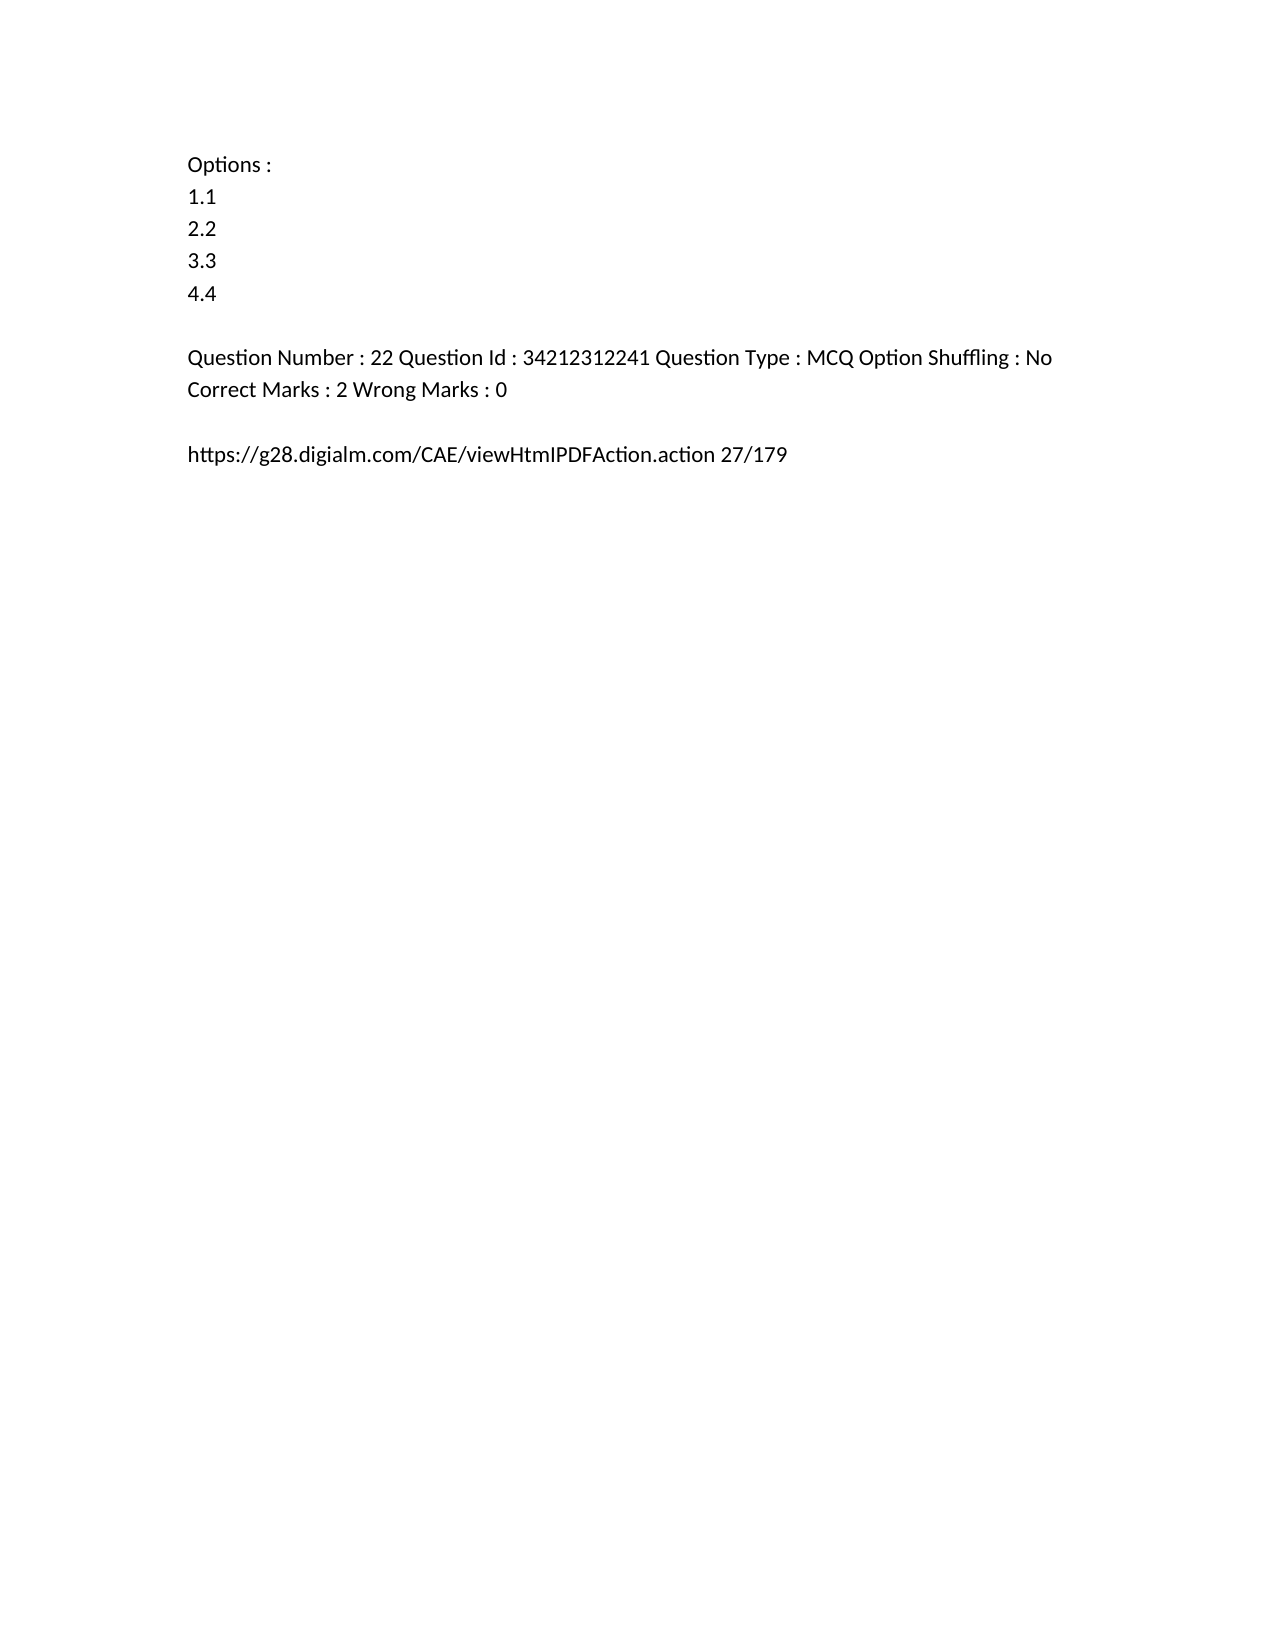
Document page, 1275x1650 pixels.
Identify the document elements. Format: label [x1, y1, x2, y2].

text [187, 150, 1087, 468]
